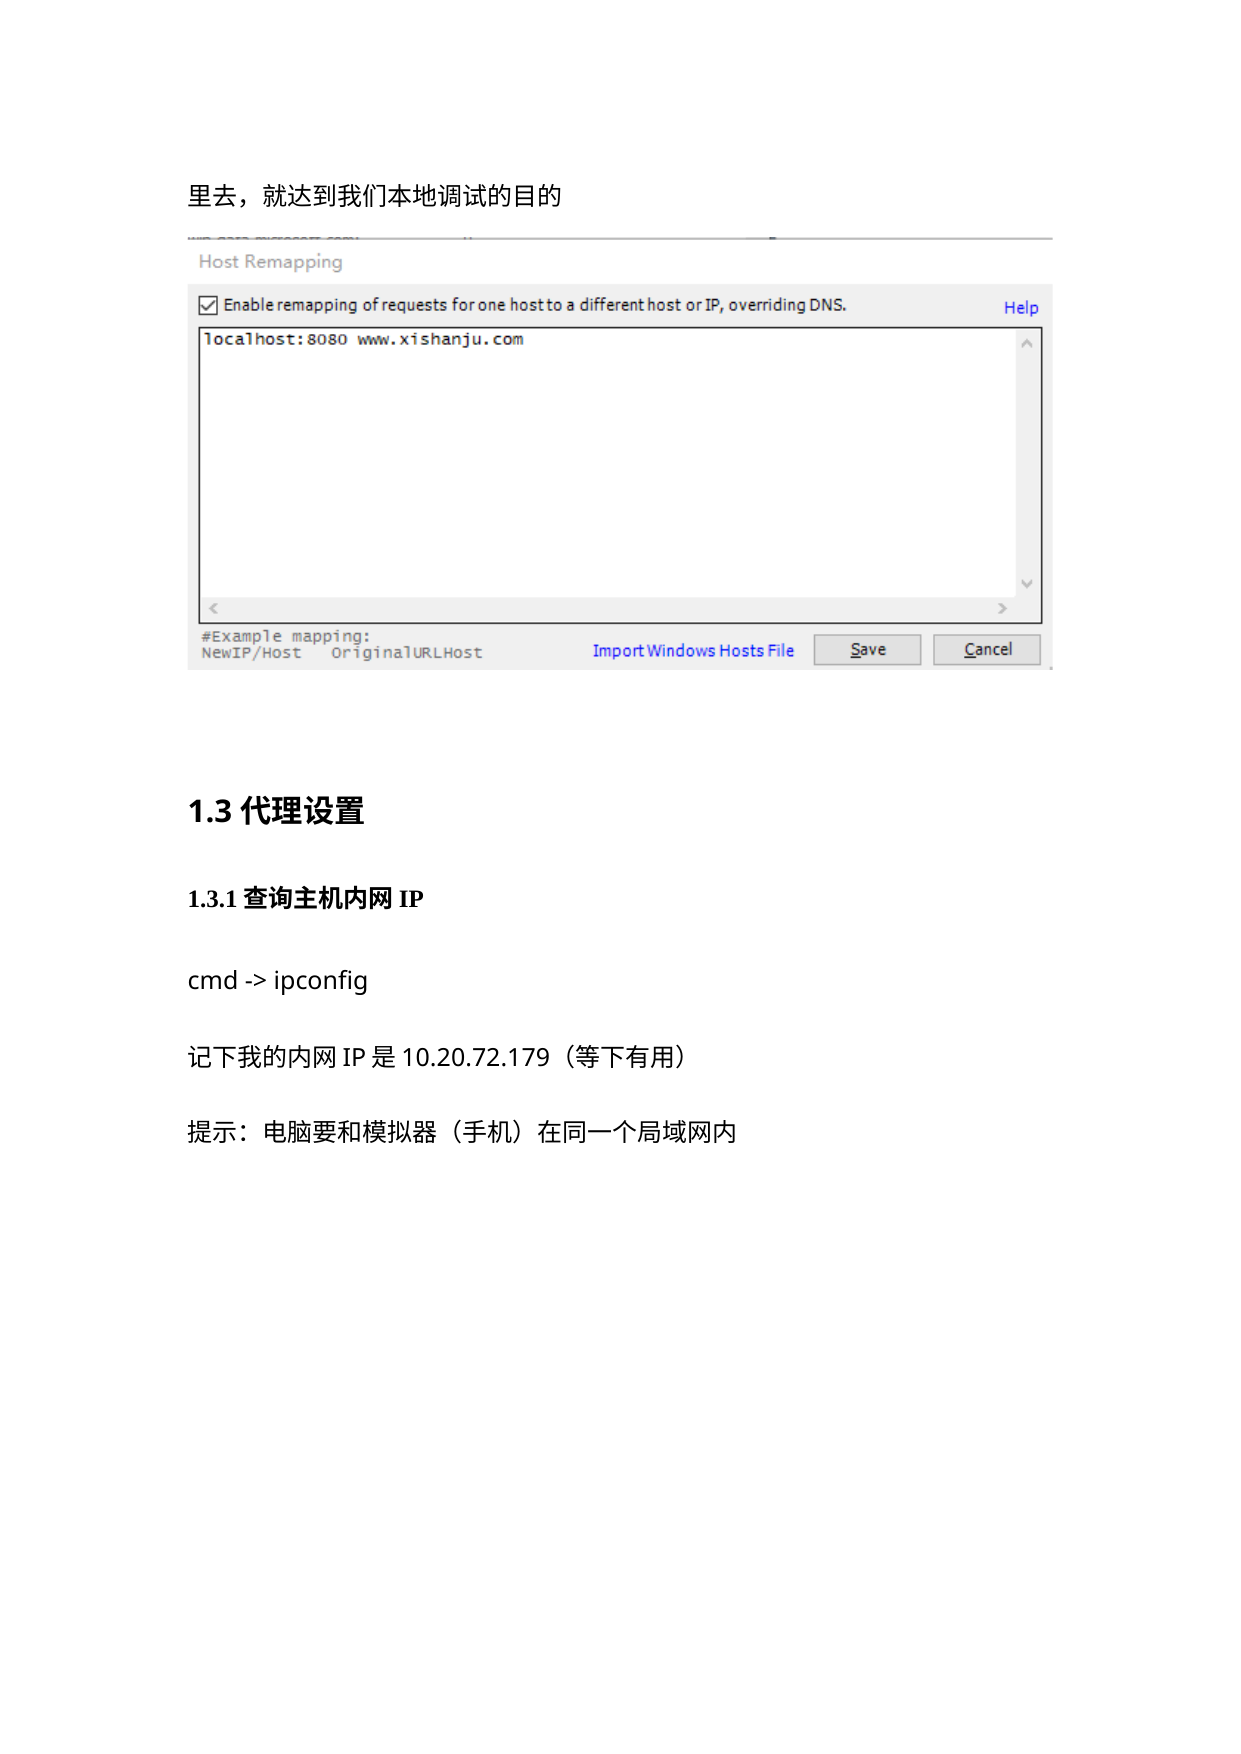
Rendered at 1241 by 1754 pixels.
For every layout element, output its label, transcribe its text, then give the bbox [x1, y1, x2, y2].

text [187, 162, 1053, 227]
text 提示：电脑要和模拟器（手机）在同一个局域网内 [187, 1098, 1053, 1163]
subtitle 1.3.1 查询主机内网IP [187, 864, 1053, 929]
picture [187, 237, 1053, 670]
text cmd -> ipconfig [187, 947, 1053, 1012]
subtitle 1.3 代理设置 [187, 777, 1053, 842]
text 记下我的内网IP是10.20.72.179（等下有用） [187, 1023, 1053, 1088]
